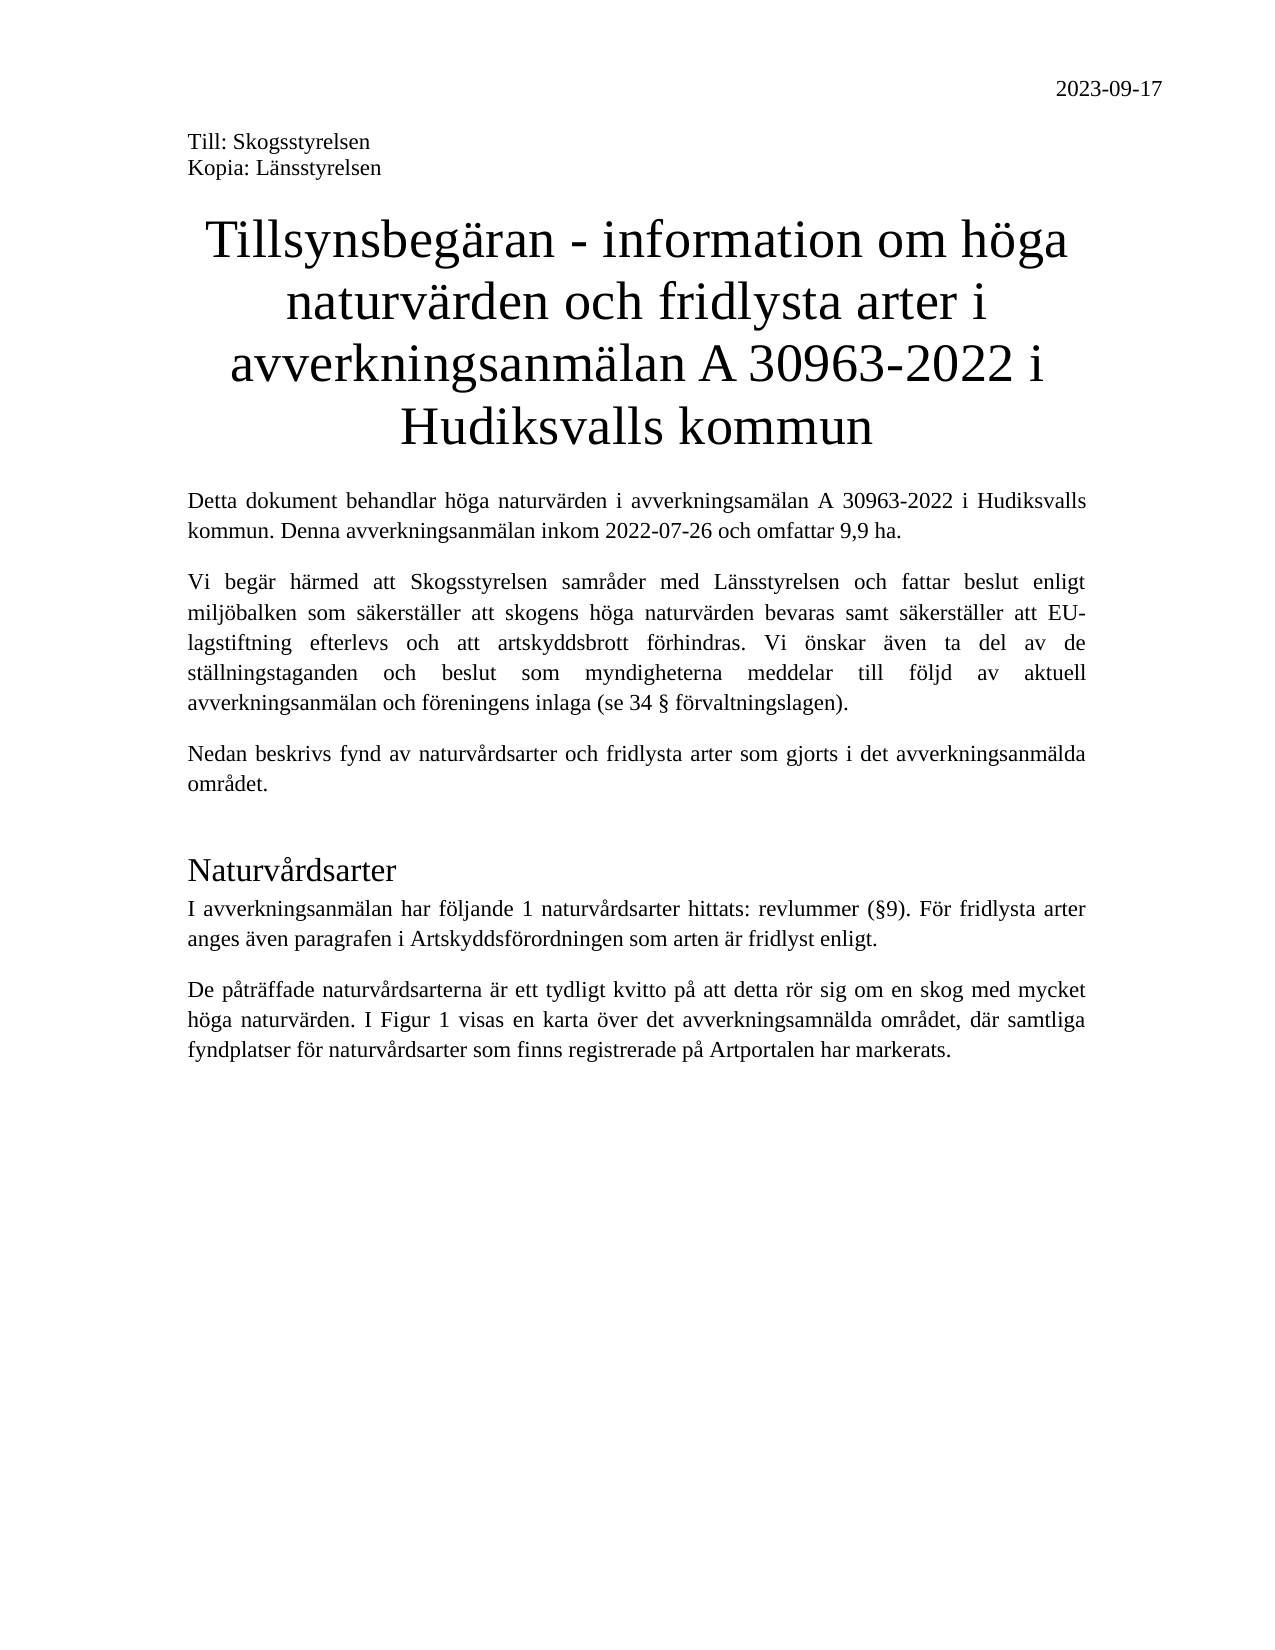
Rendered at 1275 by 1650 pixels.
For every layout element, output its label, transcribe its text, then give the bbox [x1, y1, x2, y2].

text I avverkningsanmälan har följande 1 naturvårdsarter hittats: revlummer (§9). För fridlysta arter anges även paragrafen i Artskyddsförordningen som arten är fridlyst enligt. [187, 895, 1087, 951]
title Tillsynsbegäran - information om höga naturvärden och fridlysta arter i avverkningsanmälan A 30963-2022 i Hudiksvalls kommun [187, 207, 1087, 456]
text Detta dokument behandlar höga naturvärden i avverkningsamälan A 30963-2022 i Hudiksvalls kommun. Denna avverkningsanmälan inkom 2022-07-26 och omfattar 9,9 ha. [187, 487, 1087, 544]
text Nedan beskrivs fynd av naturvårdsarter och fridlysta arter som gjorts i det avverkningsanmälda området. [187, 740, 1087, 797]
subtitle Naturvårdsarter [187, 851, 1087, 889]
text De påträffade naturvårdsarterna är ett tydligt kvitto på att detta rör sig om en skog med mycket höga naturvärden. I Figur 1 visas en karta över det avverkningsamnälda området, där samtliga fyndplatser för naturvårdsarter som finns registrerade på Artportalen har markerats. [187, 976, 1087, 1063]
text Vi begär härmed att Skogsstyrelsen samråder med Länsstyrelsen och fattar beslut enligt miljöbalken som säkerställer att skogens höga naturvärden bevaras samt säkerställer att EU-lagstiftning efterlevs och att artskyddsbrott förhindras. Vi önskar även ta del av de ställningstaganden och beslut som myndigheterna meddelar till följd av aktuell avverkningsanmälan och föreningens inlaga (se 34 § förvaltningslagen). [187, 568, 1087, 716]
